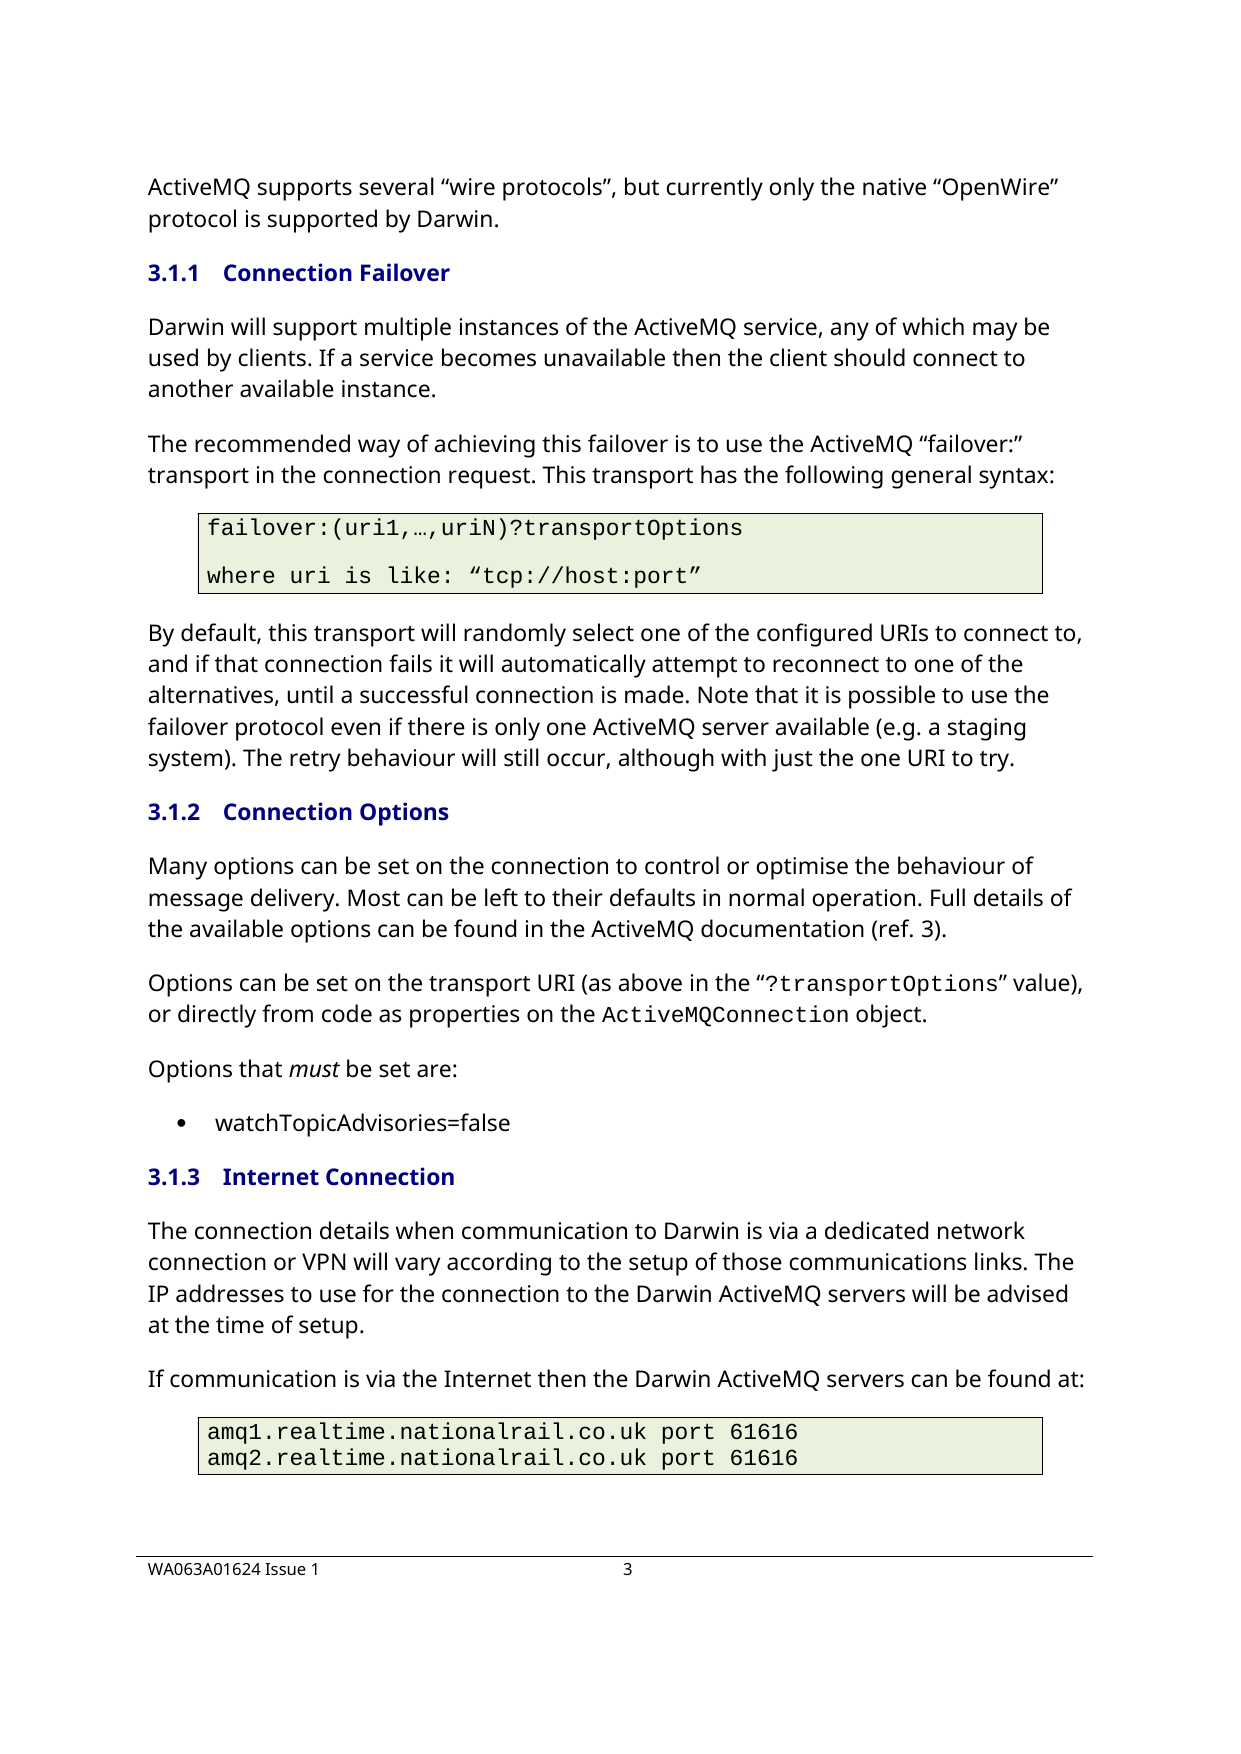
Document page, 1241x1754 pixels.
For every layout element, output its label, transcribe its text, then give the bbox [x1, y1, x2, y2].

subtitle Internet Connection [148, 1161, 1092, 1192]
text failover:(uri1,…,uriN)?transportOptions [199, 514, 1042, 542]
text where uri is like: “tcp://host:port” [199, 562, 1042, 593]
list watchTopicAdvisories=false [177, 1107, 1092, 1138]
text The recommended way of achieving this failover is to use the ActiveMQ “failover:” transport in the connection request. This transport has the following general syntax: [148, 427, 1092, 490]
text Darwin will support multiple instances of the ActiveMQ service, any of which may be used by clients. If a service becomes unavailable then the client should connect to another available instance. [148, 311, 1092, 404]
text ActiveMQ supports several “wire protocols”, but currently only the native “OpenWire” protocol is supported by Darwin. [148, 171, 1092, 234]
text Options that must be set are: [148, 1052, 1092, 1084]
subtitle Connection Failover [148, 257, 1092, 288]
text amq1.realtime.nationalrail.co.uk port 61616 [199, 1418, 1042, 1443]
text If communication is via the Internet then the Darwin ActiveMQ servers can be found at: [148, 1363, 1092, 1394]
text amq2.realtime.nationalrail.co.uk port 61616 [199, 1443, 1042, 1474]
text Many options can be set on the connection to control or optimise the behaviour of message delivery. Most can be left to their defaults in normal operation. Full details of the available options can be found in the ActiveMQ documentation (ref. 3). [148, 850, 1092, 944]
text By default, this transport will randomly select one of the configured URIs to connect to, and if that connection fails it will automatically attempt to reconnect to one of the alternatives, until a successful connection is made. Note that it is possible to use the failover protocol even if there is only one ActiveMQ server available (e.g. a staging system). The retry behaviour will still occur, although with just the one URI to try. [148, 617, 1092, 773]
text Options can be set on the transport URI (as above in the “?transportOptions” value), or directly from code as properties on the ActiveMQConnection object. [148, 967, 1092, 1029]
subtitle Connection Options [148, 796, 1092, 827]
text The connection details when communication to Darwin is via a dedicated network connection or VPN will vary according to the setup of those communications links. The IP addresses to use for the connection to the Darwin ActiveMQ servers will be advised at the time of setup. [148, 1215, 1092, 1340]
